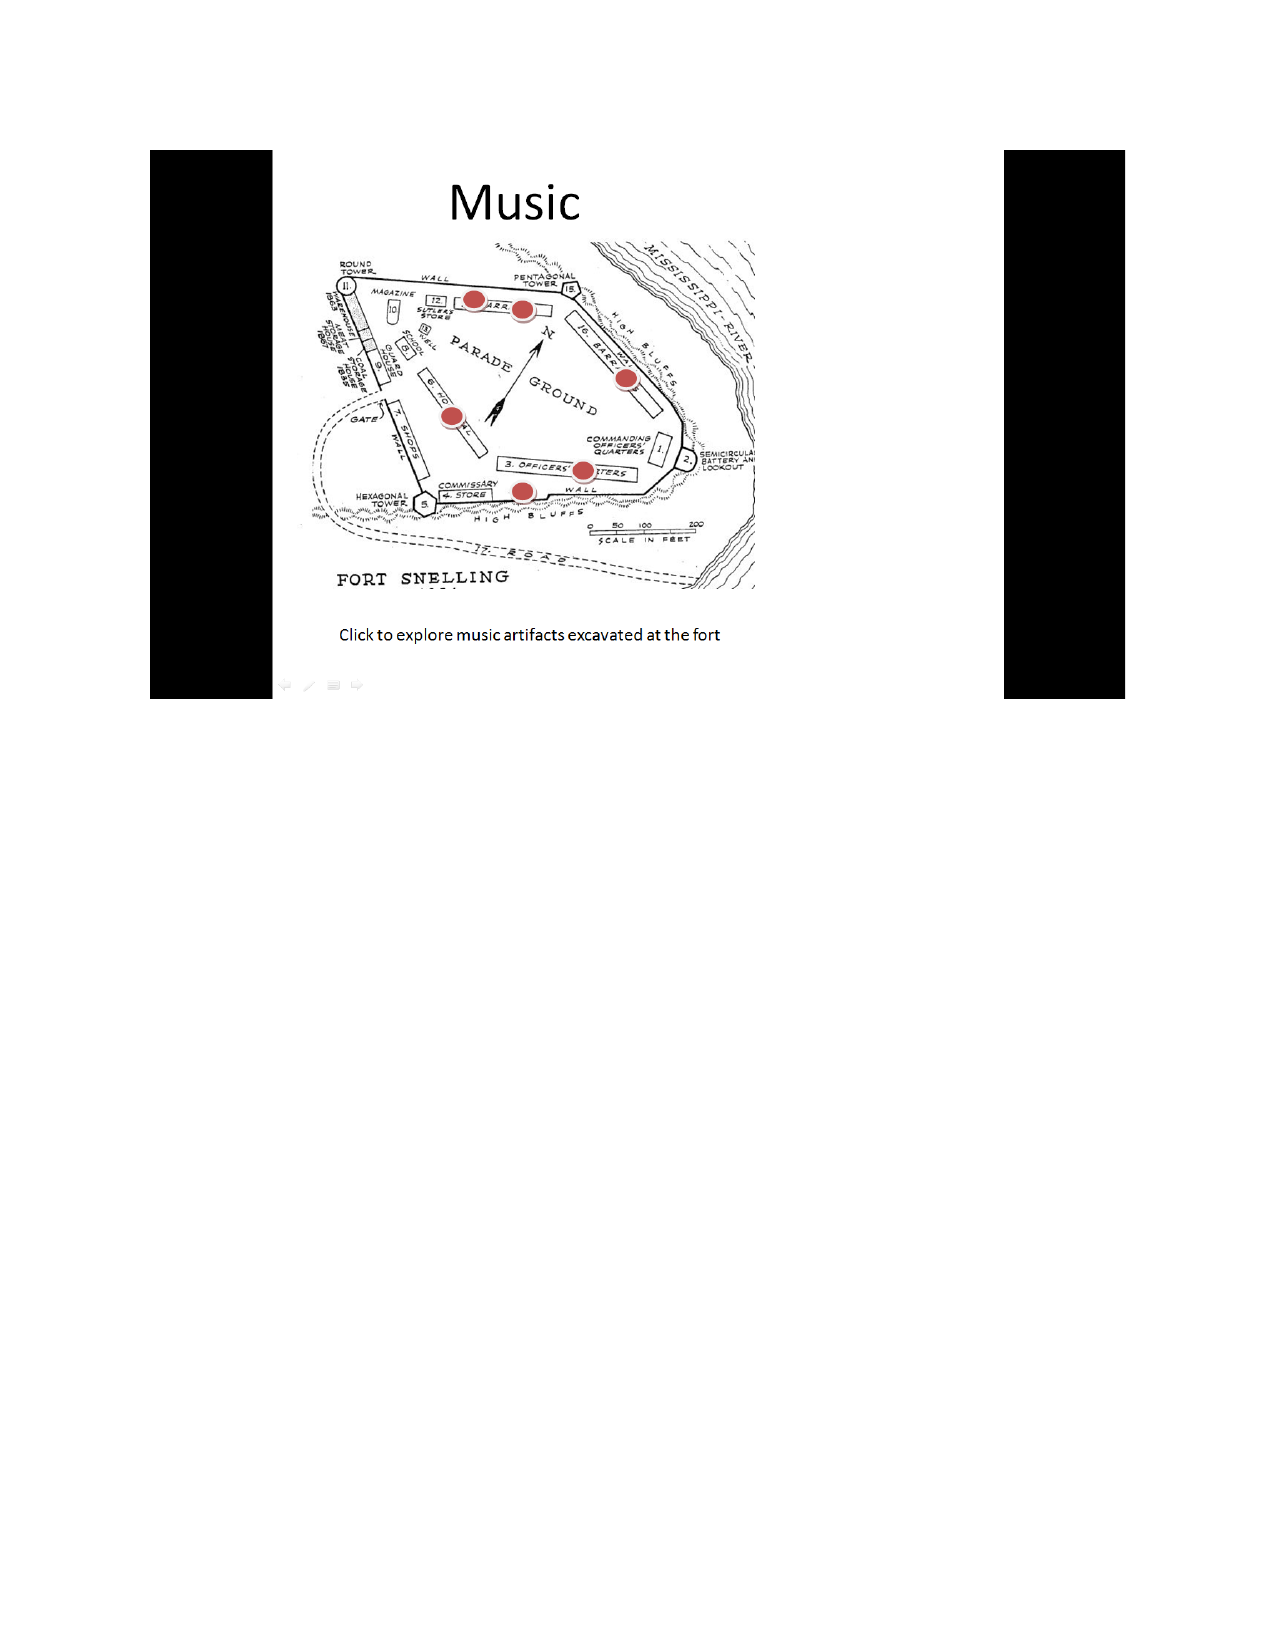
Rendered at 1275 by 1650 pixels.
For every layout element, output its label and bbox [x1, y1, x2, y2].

picture [150, 150, 1125, 699]
